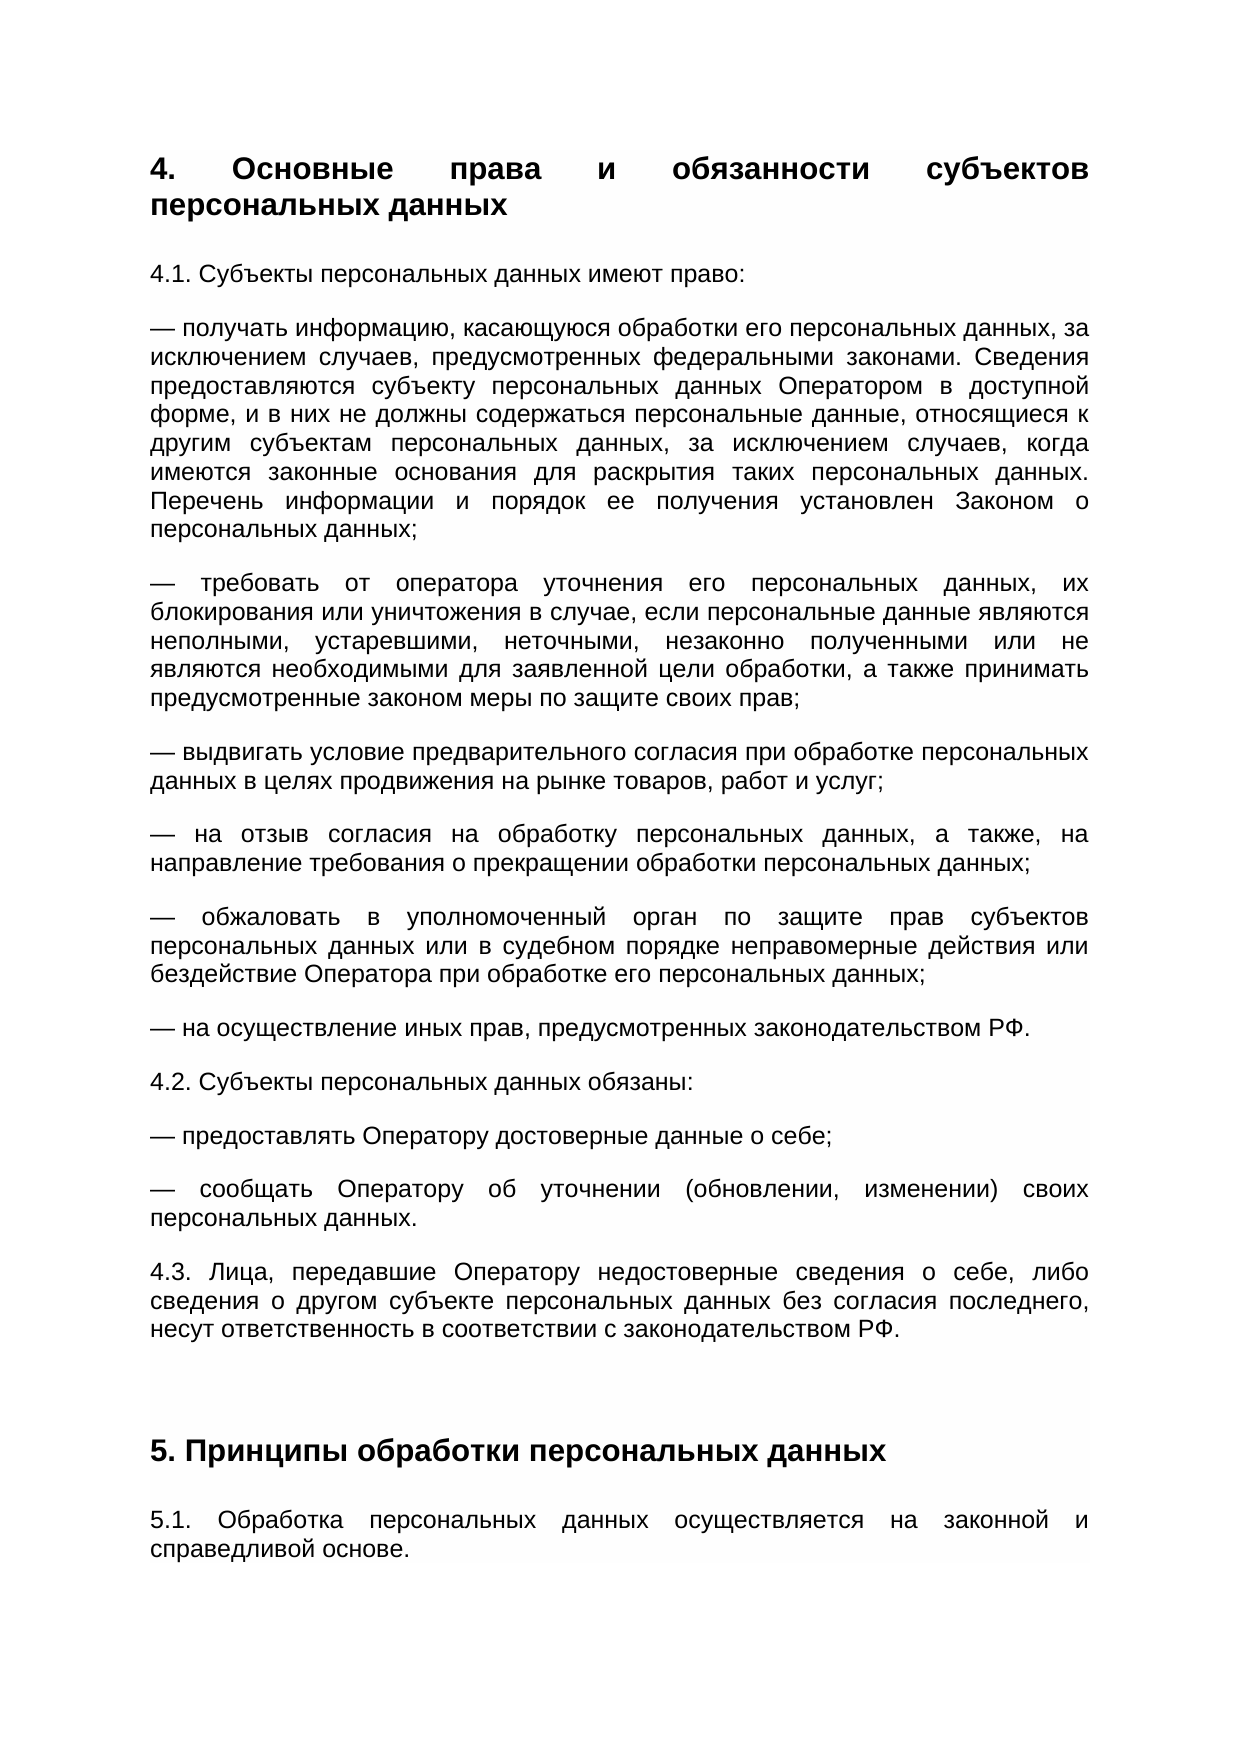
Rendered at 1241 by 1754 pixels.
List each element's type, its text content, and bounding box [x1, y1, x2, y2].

text — на осуществление иных прав, предусмотренных законодательством РФ. [150, 1013, 1090, 1042]
text — на отзыв согласия на обработку персональных данных, а также, на направление требования о прекращении обработки персональных данных; [150, 819, 1090, 877]
text 4. Основные права и обязанности субъектов персональных данных [150, 150, 1090, 222]
text — требовать от оператора уточнения его персональных данных, их блокирования или уничтожения в случае, если персональные данные являются неполными, устаревшими, неточными, незаконно полученными или не являются необходимыми для заявленной цели обработки, а также принимать предусмотренные законом меры по защите своих прав; [150, 568, 1090, 712]
text — сообщать Оператору об уточнении (обновлении, изменении) своих персональных данных. [150, 1174, 1090, 1232]
text 5. Принципы обработки персональных данных [150, 1432, 1090, 1468]
text — обжаловать в уполномоченный орган по защите прав субъектов персональных данных или в судебном порядке неправомерные действия или бездействие Оператора при обработке его персональных данных; [150, 902, 1090, 988]
text 5.1. Обработка персональных данных осуществляется на законной и справедливой основе. [150, 1505, 1090, 1563]
text — предоставлять Оператору достоверные данные о себе; [150, 1121, 1090, 1149]
text — выдвигать условие предварительного согласия при обработке персональных данных в целях продвижения на рынке товаров, работ и услуг; [150, 737, 1090, 794]
text 4.3. Лица, передавшие Оператору недостоверные сведения о себе, либо сведения о другом субъекте персональных данных без согласия последнего, несут ответственность в соответствии с законодательством РФ. [150, 1257, 1090, 1343]
text 4.1. Субъекты персональных данных имеют право: [150, 259, 1090, 288]
text 4.2. Субъекты персональных данных обязаны: [150, 1067, 1090, 1096]
text — получать информацию, касающуюся обработки его персональных данных, за исключением случаев, предусмотренных федеральными законами. Сведения предоставляются субъекту персональных данных Оператором в доступной форме, и в них не должны содержаться персональные данные, относящиеся к другим субъектам персональных данных, за исключением случаев, когда имеются законные основания для раскрытия таких персональных данных. Перечень информации и порядок ее получения установлен Законом о персональных данных; [150, 313, 1090, 543]
